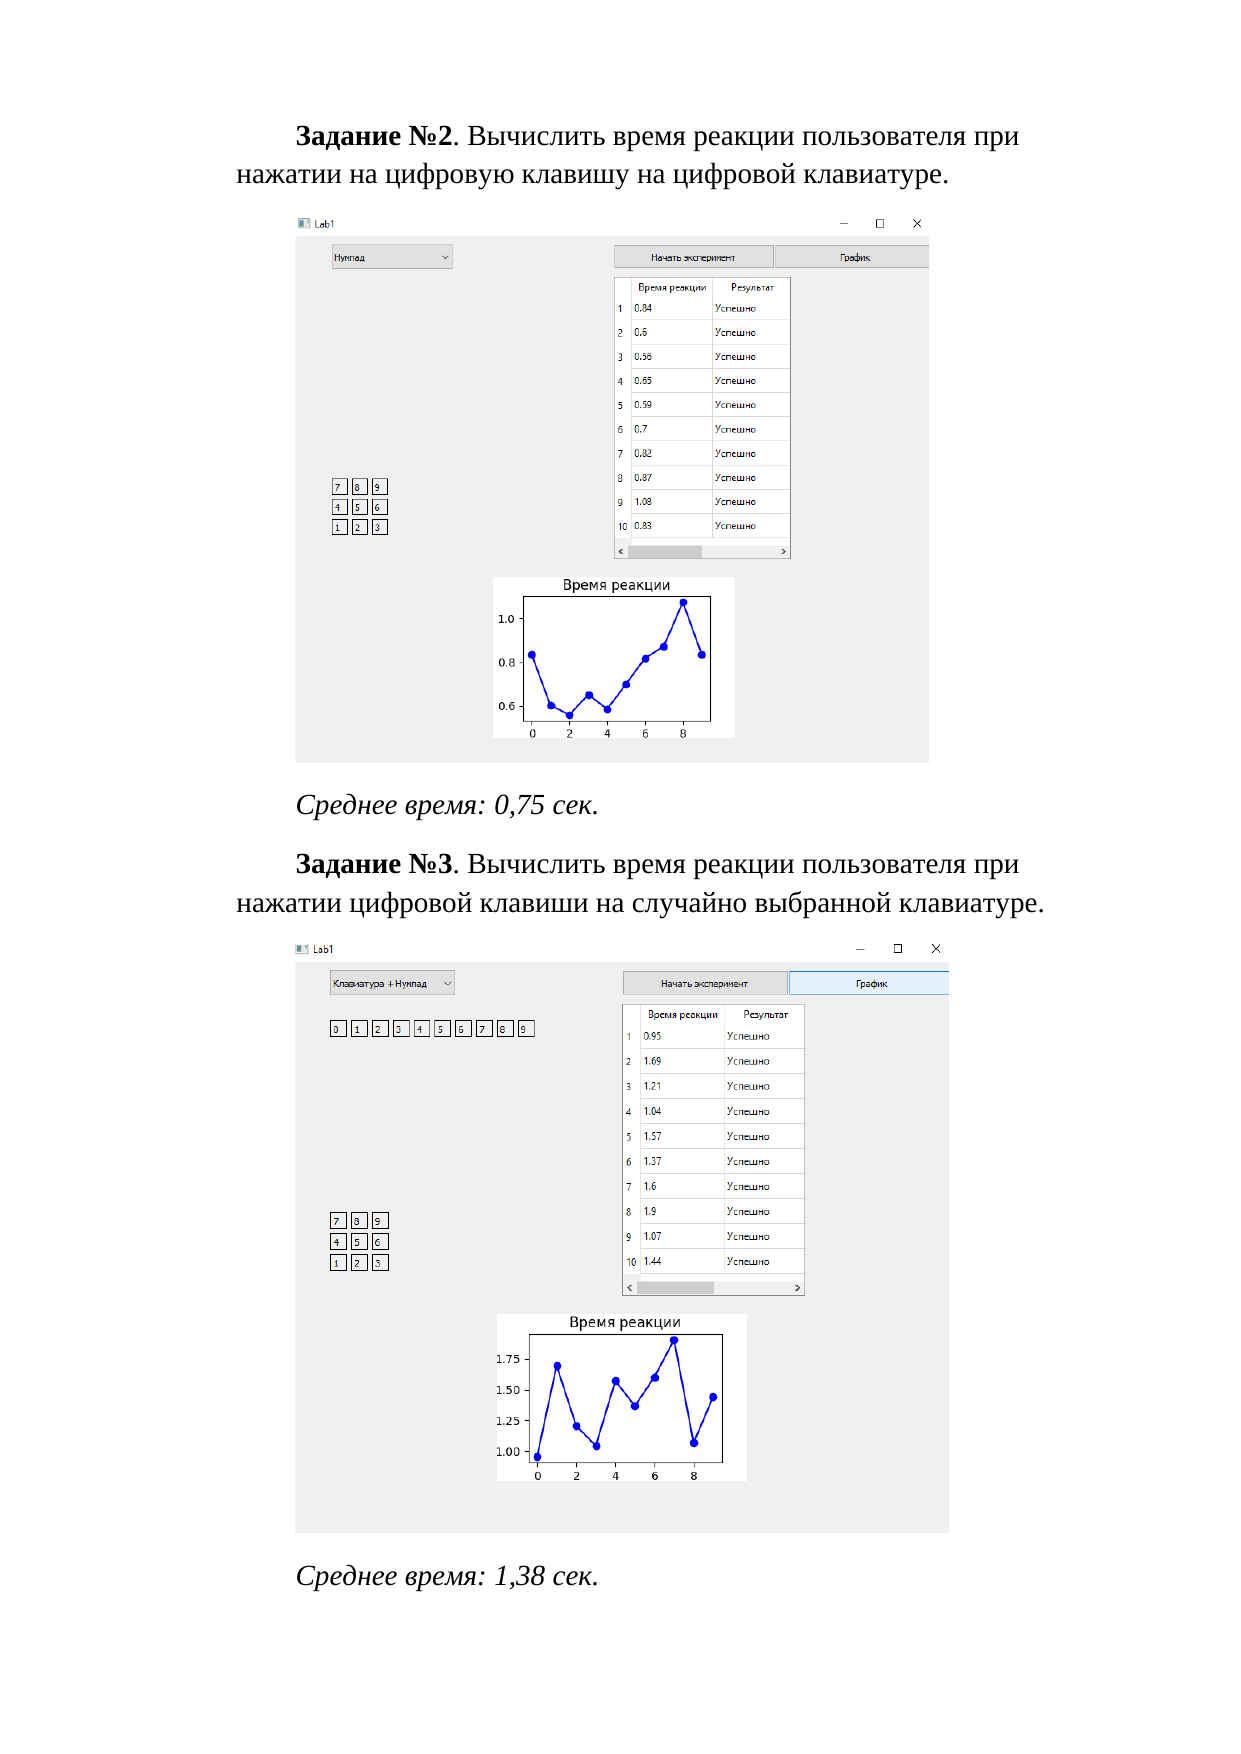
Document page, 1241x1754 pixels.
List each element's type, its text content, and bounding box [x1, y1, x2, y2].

text Задание №2. Вычислить время реакции пользователя при нажатии на цифровую клавишу на цифровой клавиатуре. [236, 118, 1122, 190]
text Среднее время: 1,38 сек. [236, 1558, 1122, 1591]
picture [295, 944, 949, 1533]
text Задание №3. Вычислить время реакции пользователя при нажатии цифровой клавиши на случайно выбранной клавиатуре. [236, 847, 1122, 919]
text Среднее время: 0,75 сек. [236, 787, 1122, 821]
picture [295, 216, 929, 763]
